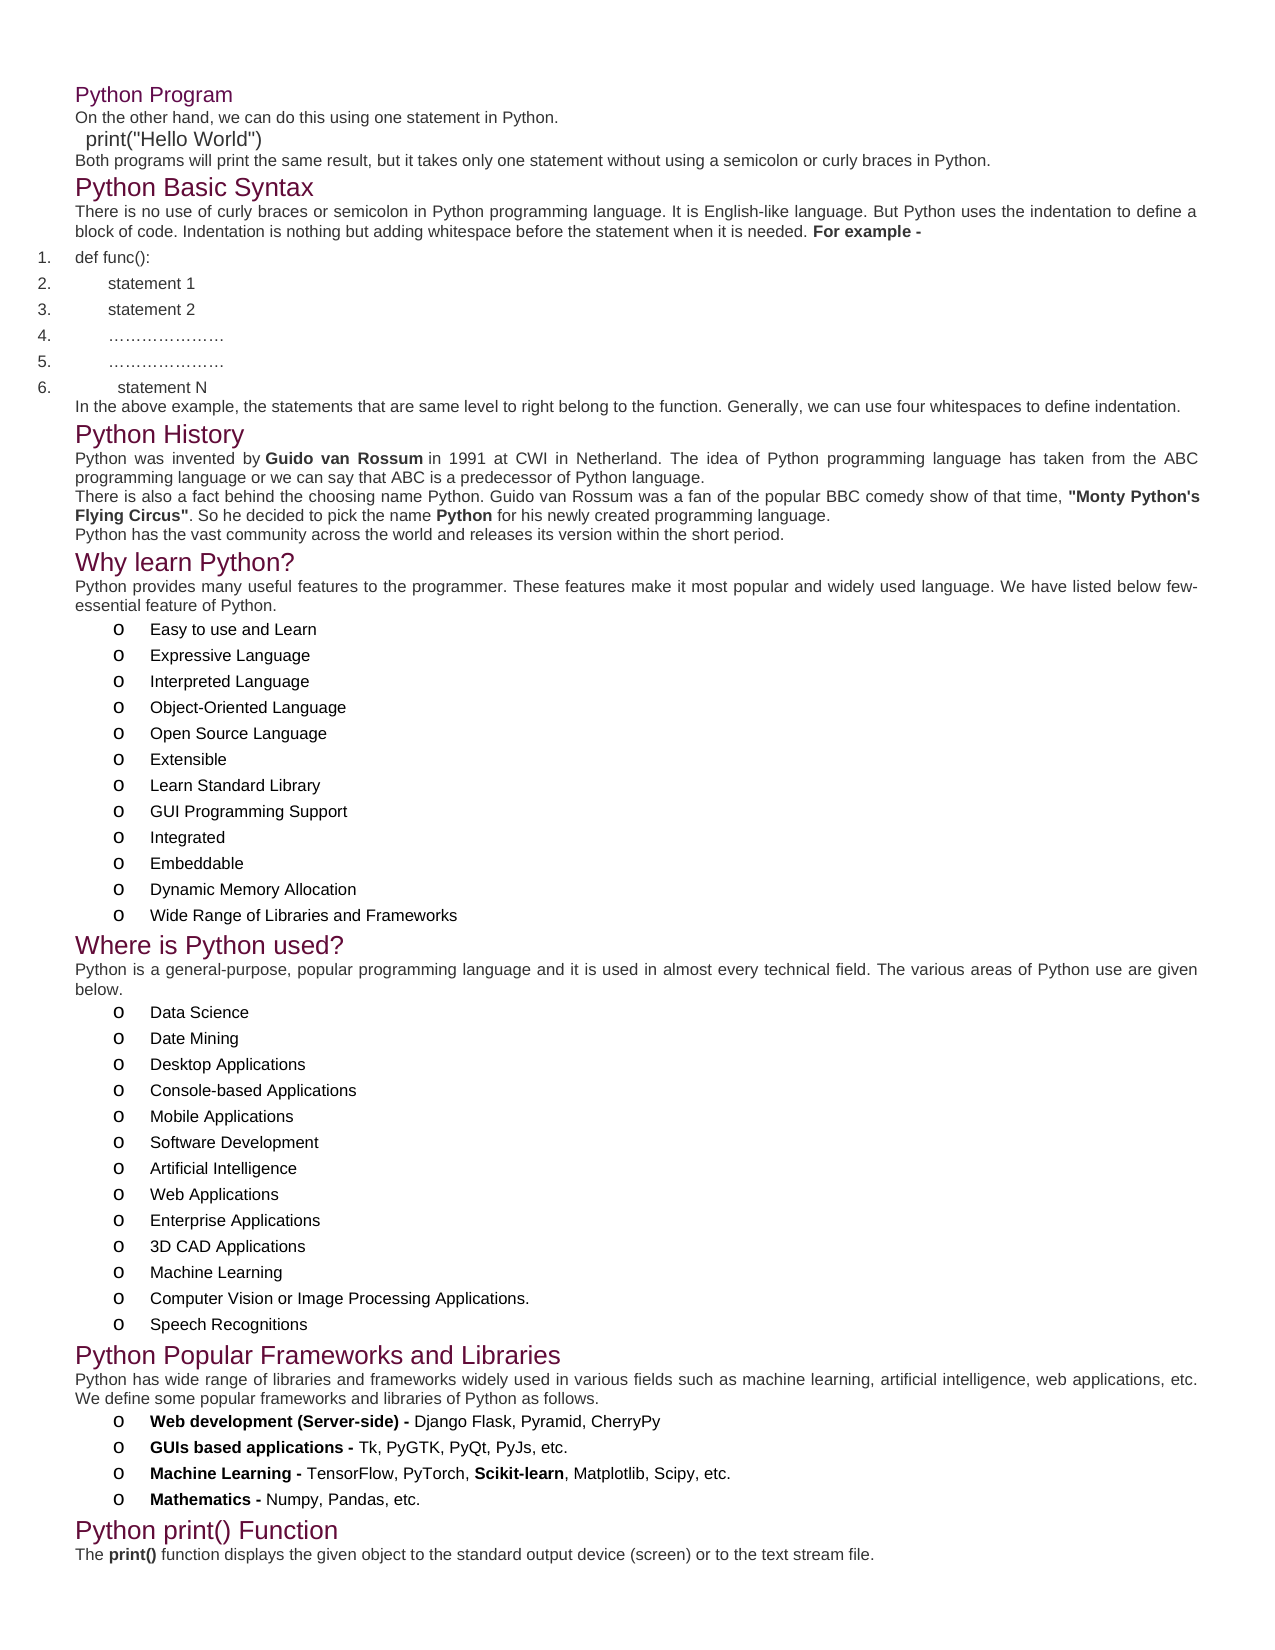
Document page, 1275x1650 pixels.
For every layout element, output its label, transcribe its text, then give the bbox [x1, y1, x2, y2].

list def func(): [37, 241, 1200, 267]
text On the other hand, we can do this using one statement in Python. [75, 107, 1200, 127]
list Embeddable [112, 849, 1200, 876]
text There is no use of curly braces or semicolon in Python programming language. It is English-like language. But Python uses the indentation to define a block of code. Indentation is nothing but adding whitespace before the statement when it is needed. For example - [75, 202, 1200, 241]
list statement 1 [37, 267, 1200, 293]
text Python has the vast community across the world and releases its version within the short period. [75, 525, 1200, 544]
text Python has wide range of libraries and frameworks widely used in various fields such as machine learning, artificial intelligence, web applications, etc. We define some popular frameworks and libraries of Python as follows. [75, 1369, 1200, 1408]
subtitle Why learn Python? [75, 544, 1200, 577]
list Interpreted Language [112, 667, 1200, 693]
subtitle Python print() Function [75, 1512, 1200, 1544]
list Desktop Applications [112, 1051, 1200, 1077]
list Enterprise Applications [112, 1207, 1200, 1233]
list ………………… [37, 319, 1200, 345]
list Web development (Server-side) - Django Flask, Pyramid, CherryPy [112, 1408, 1200, 1434]
list Object-Oriented Language [112, 693, 1200, 719]
list Expressive Language [112, 641, 1200, 667]
list Artificial Intelligence [112, 1155, 1200, 1181]
list Dynamic Memory Allocation [112, 876, 1200, 902]
list Integrated [112, 823, 1200, 849]
list Learn Standard Library [112, 771, 1200, 797]
list Machine Learning - TensorFlow, PyTorch, Scikit-learn, Matplotlib, Scipy, etc. [112, 1460, 1200, 1486]
subtitle Where is Python used? [75, 928, 1200, 960]
text Python is a general-purpose, popular programming language and it is used in almost every technical field. The various areas of Python use are given below. [75, 960, 1200, 998]
subtitle Python Popular Frameworks and Libraries [75, 1337, 1200, 1369]
list Open Source Language [112, 719, 1200, 745]
list GUI Programming Support [112, 797, 1200, 823]
text The print() function displays the given object to the standard output device (screen) or to the text stream file. [75, 1544, 1200, 1564]
list Date Mining [112, 1024, 1200, 1051]
text Python was invented by Guido van Rossum in 1991 at CWI in Netherland. The idea of Python programming language has taken from the ABC programming language or we can say that ABC is a predecessor of Python language. [75, 448, 1200, 487]
list Easy to use and Learn [112, 615, 1200, 641]
text In the above example, the statements that are same level to right belong to the function. Generally, we can use four whitespaces to define indentation. [75, 397, 1200, 416]
list Console-based Applications [112, 1077, 1200, 1103]
list Wide Range of Libraries and Frameworks [112, 902, 1200, 928]
text There is also a fact behind the choosing name Python. Guido van Rossum was a fan of the popular BBC comedy show of that time, "Monty Python's Flying Circus". So he decided to pick the name Python for his newly created programming language. [75, 487, 1200, 525]
list Mobile Applications [112, 1103, 1200, 1129]
list Speech Recognitions [112, 1311, 1200, 1337]
text Both programs will print the same result, but it takes only one statement without using a semicolon or curly braces in Python. [75, 151, 1200, 170]
list Data Science [112, 998, 1200, 1024]
text Python provides many useful features to the programmer. These features make it most popular and widely used language. We have listed below few-essential feature of Python. [75, 577, 1200, 615]
subtitle Python Basic Syntax [75, 170, 1200, 202]
text Python History [75, 416, 1200, 448]
list ………………… [37, 345, 1200, 371]
list statement 2 [37, 293, 1200, 319]
text print("Hello World") [85, 127, 1200, 151]
list Software Development [112, 1129, 1200, 1155]
subtitle Python Program [75, 75, 1200, 107]
list 3D CAD Applications [112, 1233, 1200, 1259]
list Computer Vision or Image Processing Applications. [112, 1285, 1200, 1311]
list Machine Learning [112, 1259, 1200, 1285]
list Web Applications [112, 1181, 1200, 1207]
list Extensible [112, 745, 1200, 771]
list GUIs based applications - Tk, PyGTK, PyQt, PyJs, etc. [112, 1434, 1200, 1460]
list Mathematics - Numpy, Pandas, etc. [112, 1486, 1200, 1512]
list statement N [37, 371, 1200, 397]
